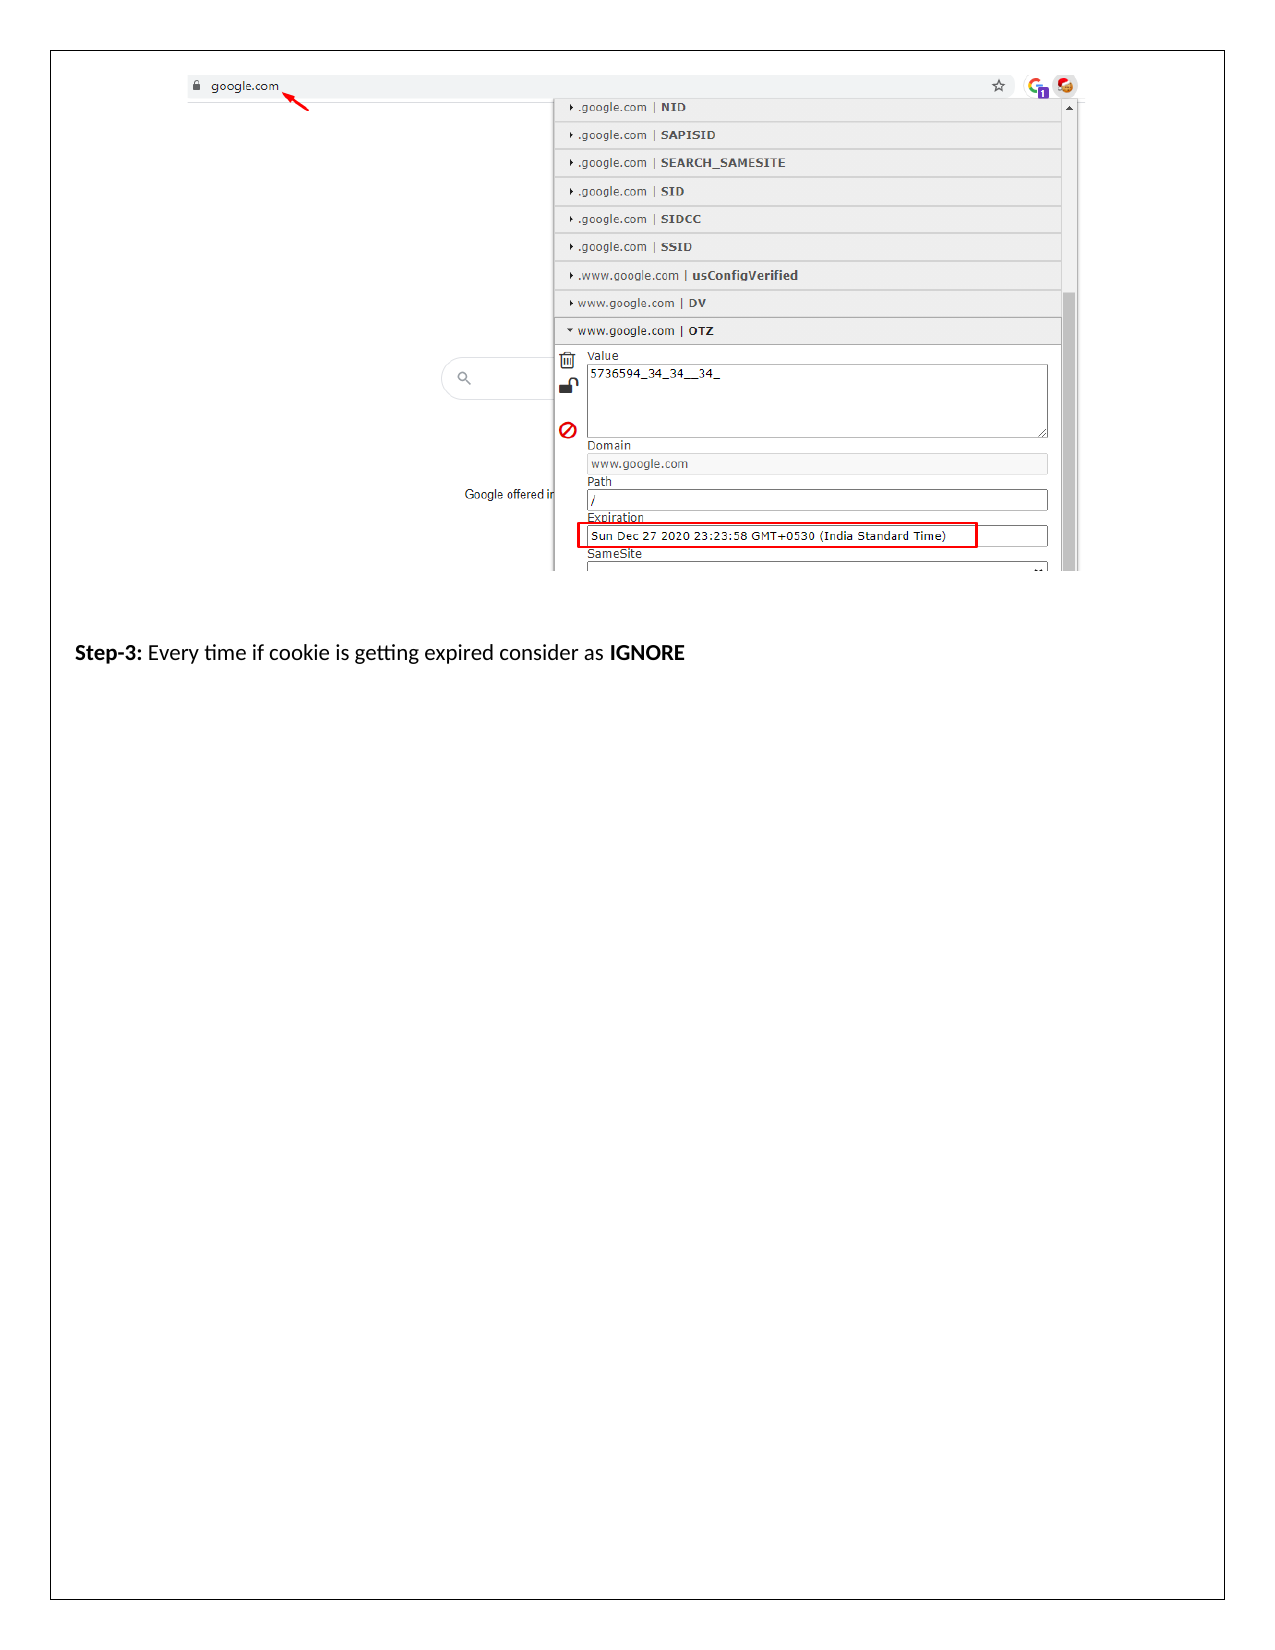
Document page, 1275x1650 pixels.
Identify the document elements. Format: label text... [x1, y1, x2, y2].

picture [187, 75, 1085, 571]
text Step-3: Every time if cookie is getting expired consider as IGNORE [75, 638, 1200, 666]
